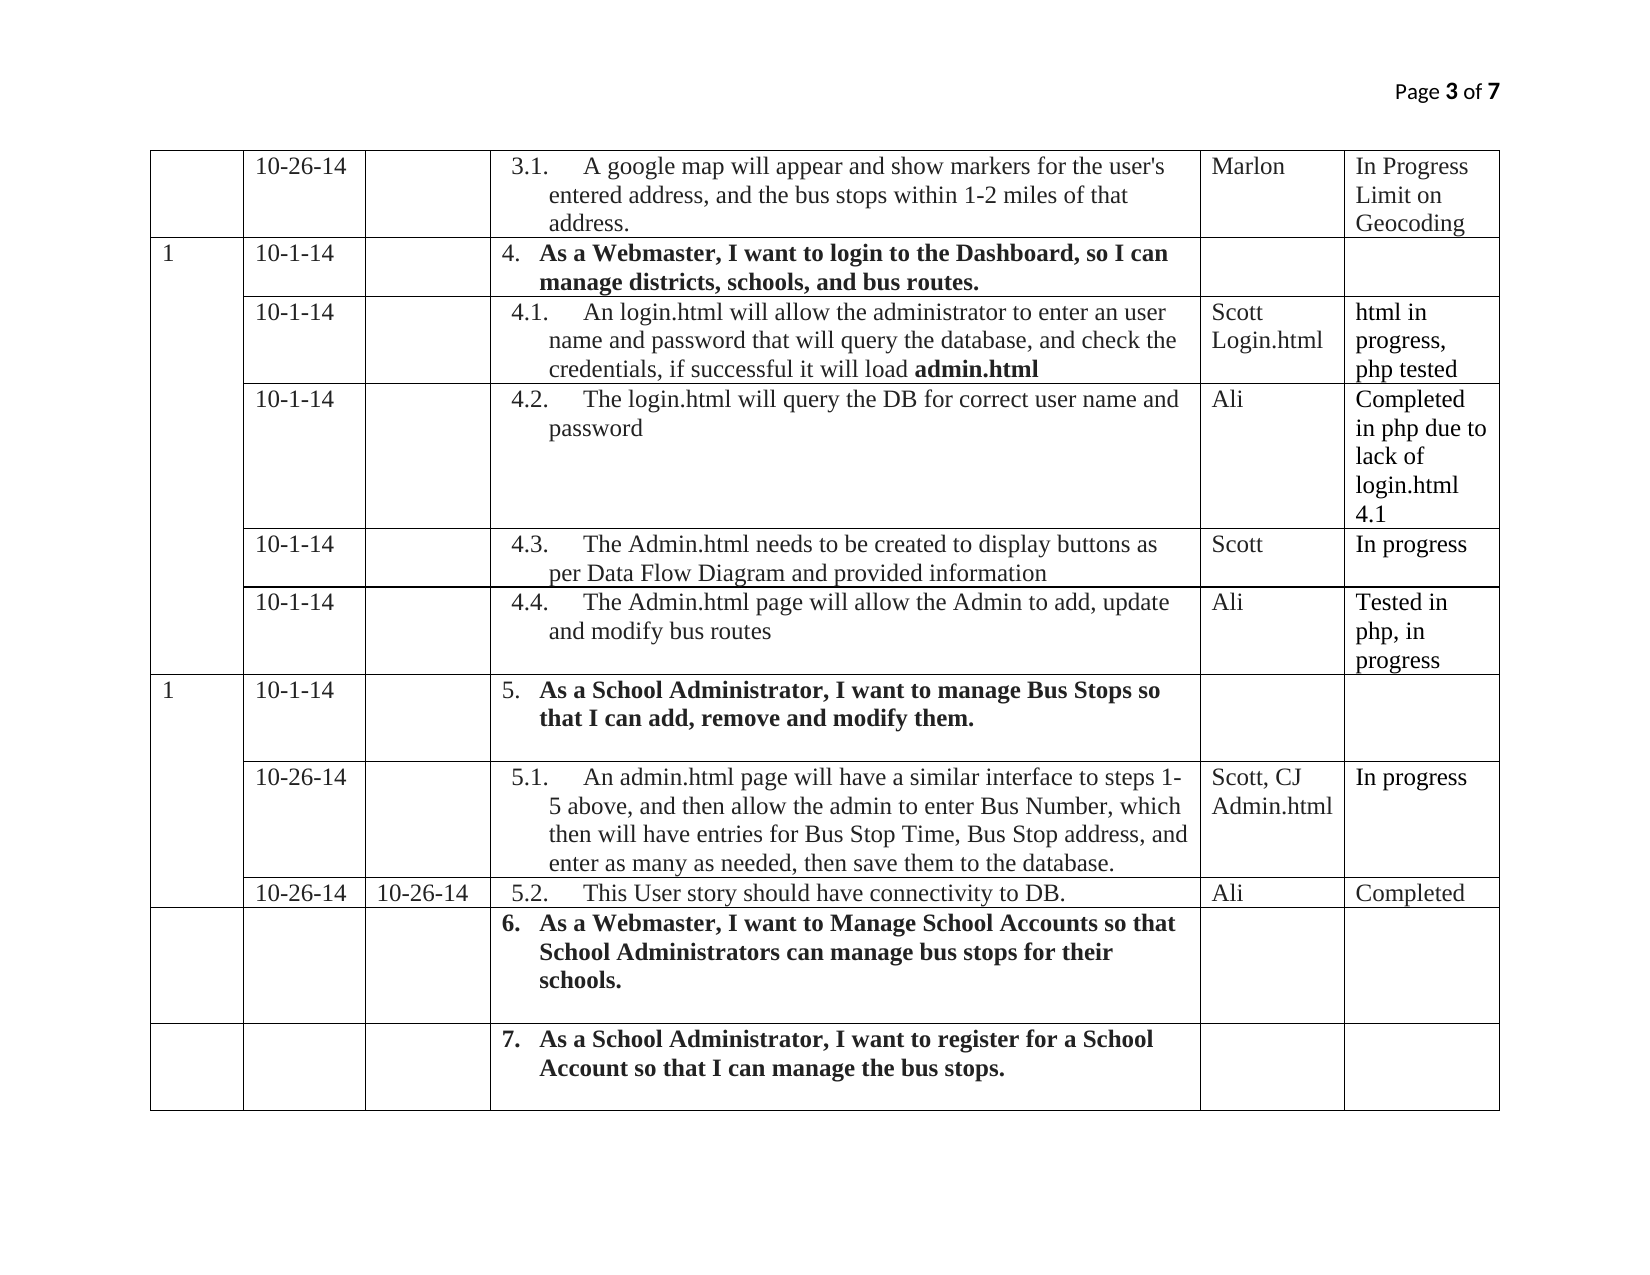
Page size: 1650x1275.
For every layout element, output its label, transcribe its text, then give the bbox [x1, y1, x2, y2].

table_cell As a Webmaster, I want to login to the Dashboard, so I can manage districts, schools, and bus routes. [491, 238, 1200, 296]
table_cell 10-1-14 [244, 588, 365, 674]
table_cell Scott Login.html [1201, 297, 1344, 383]
table_cell In progress [1345, 529, 1499, 586]
table_cell 10-1-14 [244, 297, 365, 383]
table_cell In progress [1345, 762, 1499, 877]
table_cell A google map will appear and show markers for the user's entered address, and the bus stops within 1-2 miles of that address. [491, 151, 1200, 237]
table_cell [151, 1024, 243, 1110]
table_cell Scott [1201, 529, 1344, 586]
table_cell [366, 1024, 490, 1110]
table_cell html in progress, php tested [1345, 297, 1499, 383]
table_cell This User story should have connectivity to DB. [491, 878, 1200, 907]
table_cell [1345, 908, 1499, 1023]
table_cell Tested in php, in progress [1345, 588, 1499, 674]
table_cell 10-26-14 [366, 878, 490, 907]
table_cell [366, 529, 490, 586]
table_cell Ali [1201, 384, 1344, 528]
table_cell 10-1-14 [244, 238, 365, 296]
table_cell [366, 384, 490, 528]
table_cell [244, 1024, 365, 1110]
table_cell As a School Administrator, I want to register for a School Account so that I can manage the bus stops. [491, 1024, 1200, 1110]
table_cell [366, 297, 490, 383]
table_cell [366, 151, 490, 237]
table_cell An login.html will allow the administrator to enter an user name and password that will query the database, and check the credentials, if successful it will load admin.html [491, 297, 1200, 383]
table_cell 10-1-14 [244, 384, 365, 528]
table_cell 10-26-14 [244, 878, 365, 907]
table_cell Marlon [1201, 151, 1344, 237]
table_cell Scott, CJ Admin.html [1201, 762, 1344, 877]
table_cell Ali [1201, 878, 1344, 907]
table_cell [366, 908, 490, 1023]
table_cell [1201, 1024, 1344, 1110]
table_cell [1201, 908, 1344, 1023]
table_cell [244, 908, 365, 1023]
table_cell [366, 238, 490, 296]
table_cell 10-1-14 [244, 529, 365, 586]
table_cell [1345, 675, 1499, 761]
table_cell [1345, 238, 1499, 296]
table_cell 1 [151, 675, 243, 907]
table_cell An admin.html page will have a similar interface to steps 1-5 above, and then allow the admin to enter Bus Number, which then will have entries for Bus Stop Time, Bus Stop address, and enter as many as needed, then save them to the database. [491, 762, 1200, 877]
table_cell 10-26-14 [244, 151, 365, 237]
table_cell [151, 908, 243, 1023]
table_cell [1201, 675, 1344, 761]
table_cell The Admin.html page will allow the Admin to add, update and modify bus routes [491, 588, 1200, 674]
table_cell The Admin.html needs to be created to display buttons as per Data Flow Diagram and provided information [491, 529, 1200, 586]
table_cell As a Webmaster, I want to Manage School Accounts so that School Administrators can manage bus stops for their schools. [491, 908, 1200, 1023]
table_cell As a School Administrator, I want to manage Bus Stops so that I can add, remove and modify them. [491, 675, 1200, 761]
table_cell 10-1-14 [244, 675, 365, 761]
table_cell Completed [1345, 878, 1499, 907]
table_cell The login.html will query the DB for correct user name and password [491, 384, 1200, 528]
table_cell Ali [1201, 588, 1344, 674]
table_cell 1 [151, 238, 243, 674]
table_cell [1201, 238, 1344, 296]
table_cell [366, 588, 490, 674]
table_cell In Progress Limit on Geocoding [1345, 151, 1499, 237]
table_cell [1345, 1024, 1499, 1110]
table_cell [366, 675, 490, 761]
table_cell 10-26-14 [244, 762, 365, 877]
table_cell [366, 762, 490, 877]
table_cell Completed in php due to lack of login.html 4.1 [1345, 384, 1499, 528]
